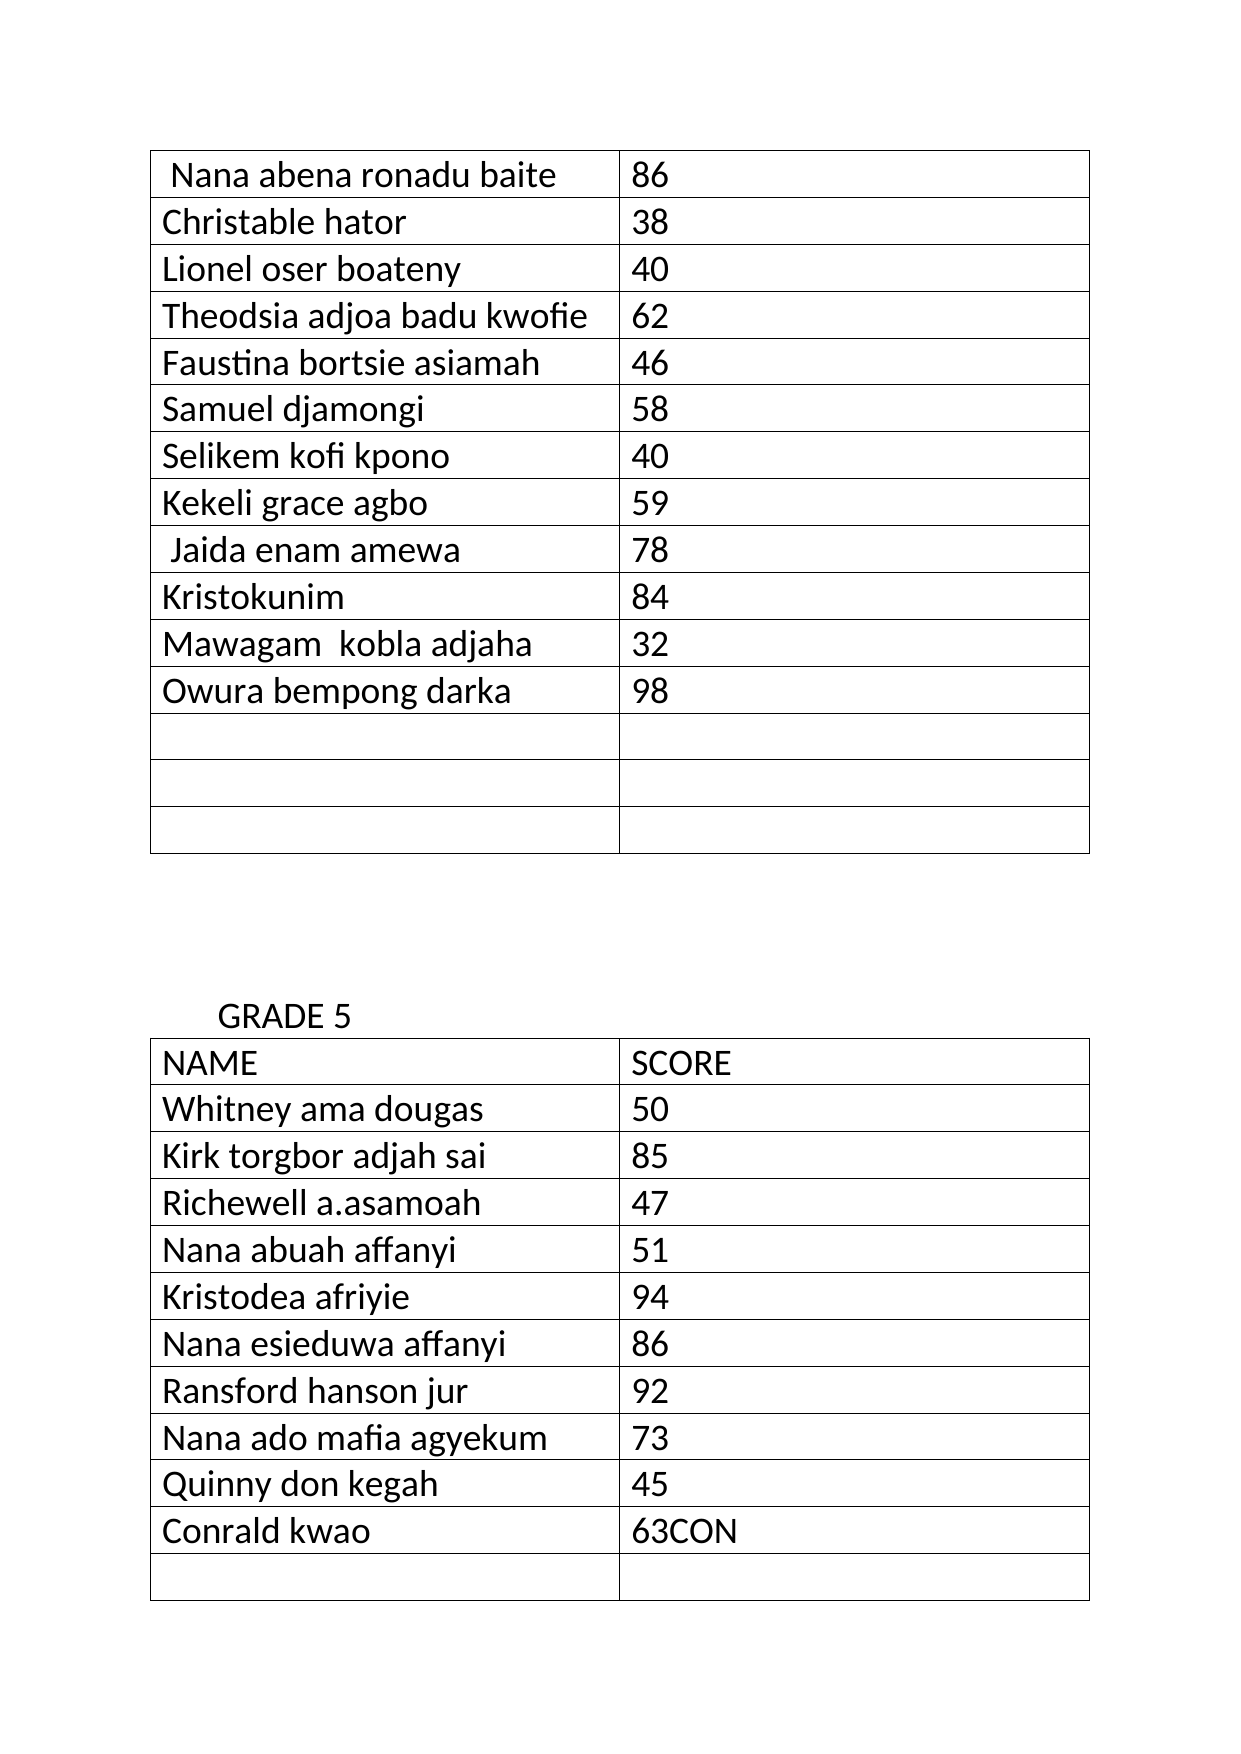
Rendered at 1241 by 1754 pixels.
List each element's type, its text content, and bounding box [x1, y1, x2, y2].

table_cell Kekeli grace agbo [151, 479, 619, 525]
table_cell Quinny don kegah [151, 1460, 619, 1506]
table_cell 86 [620, 151, 1089, 197]
table_cell 92 [620, 1367, 1089, 1412]
table_cell 32 [620, 620, 1089, 666]
table_cell 45 [620, 1460, 1089, 1506]
table_cell 73 [620, 1414, 1089, 1459]
table_cell Kirk torgbor adjah sai [151, 1132, 619, 1178]
table_cell Whitney ama dougas [151, 1085, 619, 1131]
table_cell 40 [620, 432, 1089, 478]
table_cell Nana esieduwa affanyi [151, 1320, 619, 1366]
table_cell [151, 807, 619, 853]
table_cell 98 [620, 667, 1089, 712]
table_cell [620, 807, 1089, 853]
table_cell 50 [620, 1085, 1089, 1131]
table_cell 84 [620, 573, 1089, 619]
table_cell 46 [620, 339, 1089, 384]
table_cell Nana ado mafia agyekum [151, 1414, 619, 1459]
table_cell Kristokunim [151, 573, 619, 619]
table_cell [620, 760, 1089, 806]
table_cell Mawagam kobla adjaha [151, 620, 619, 666]
table_cell 38 [620, 198, 1089, 244]
table_cell 47 [620, 1179, 1089, 1225]
table_cell Richewell a.asamoah [151, 1179, 619, 1225]
table_cell 78 [620, 526, 1089, 572]
table_cell Kristodea afriyie [151, 1273, 619, 1319]
table_cell Ransford hanson jur [151, 1367, 619, 1412]
text GRADE 5 [150, 992, 1090, 1037]
table_cell 62 [620, 292, 1089, 337]
table_cell 59 [620, 479, 1089, 525]
table_cell 85 [620, 1132, 1089, 1178]
table_cell 86 [620, 1320, 1089, 1366]
table_cell Conrald kwao [151, 1507, 619, 1553]
table_cell Nana abuah affanyi [151, 1226, 619, 1272]
table_cell Owura bempong darka [151, 667, 619, 712]
table_cell [620, 714, 1089, 759]
table_cell 58 [620, 385, 1089, 431]
table_cell [151, 760, 619, 806]
table_cell Jaida enam amewa [151, 526, 619, 572]
table_cell Samuel djamongi [151, 385, 619, 431]
table_header NAME [151, 1039, 619, 1084]
table_cell 51 [620, 1226, 1089, 1272]
table_cell Nana abena ronadu baite [151, 151, 619, 197]
table_cell [151, 714, 619, 759]
table_cell 94 [620, 1273, 1089, 1319]
table_cell 40 [620, 245, 1089, 291]
table_cell [620, 1554, 1089, 1600]
table_cell 63CON [620, 1507, 1089, 1553]
table_cell Christable hator [151, 198, 619, 244]
table_cell [151, 1554, 619, 1600]
table_cell Theodsia adjoa badu kwofie [151, 292, 619, 337]
table_cell Selikem kofi kpono [151, 432, 619, 478]
table_header SCORE [620, 1039, 1089, 1084]
table_cell Faustina bortsie asiamah [151, 339, 619, 384]
table_cell Lionel oser boateny [151, 245, 619, 291]
